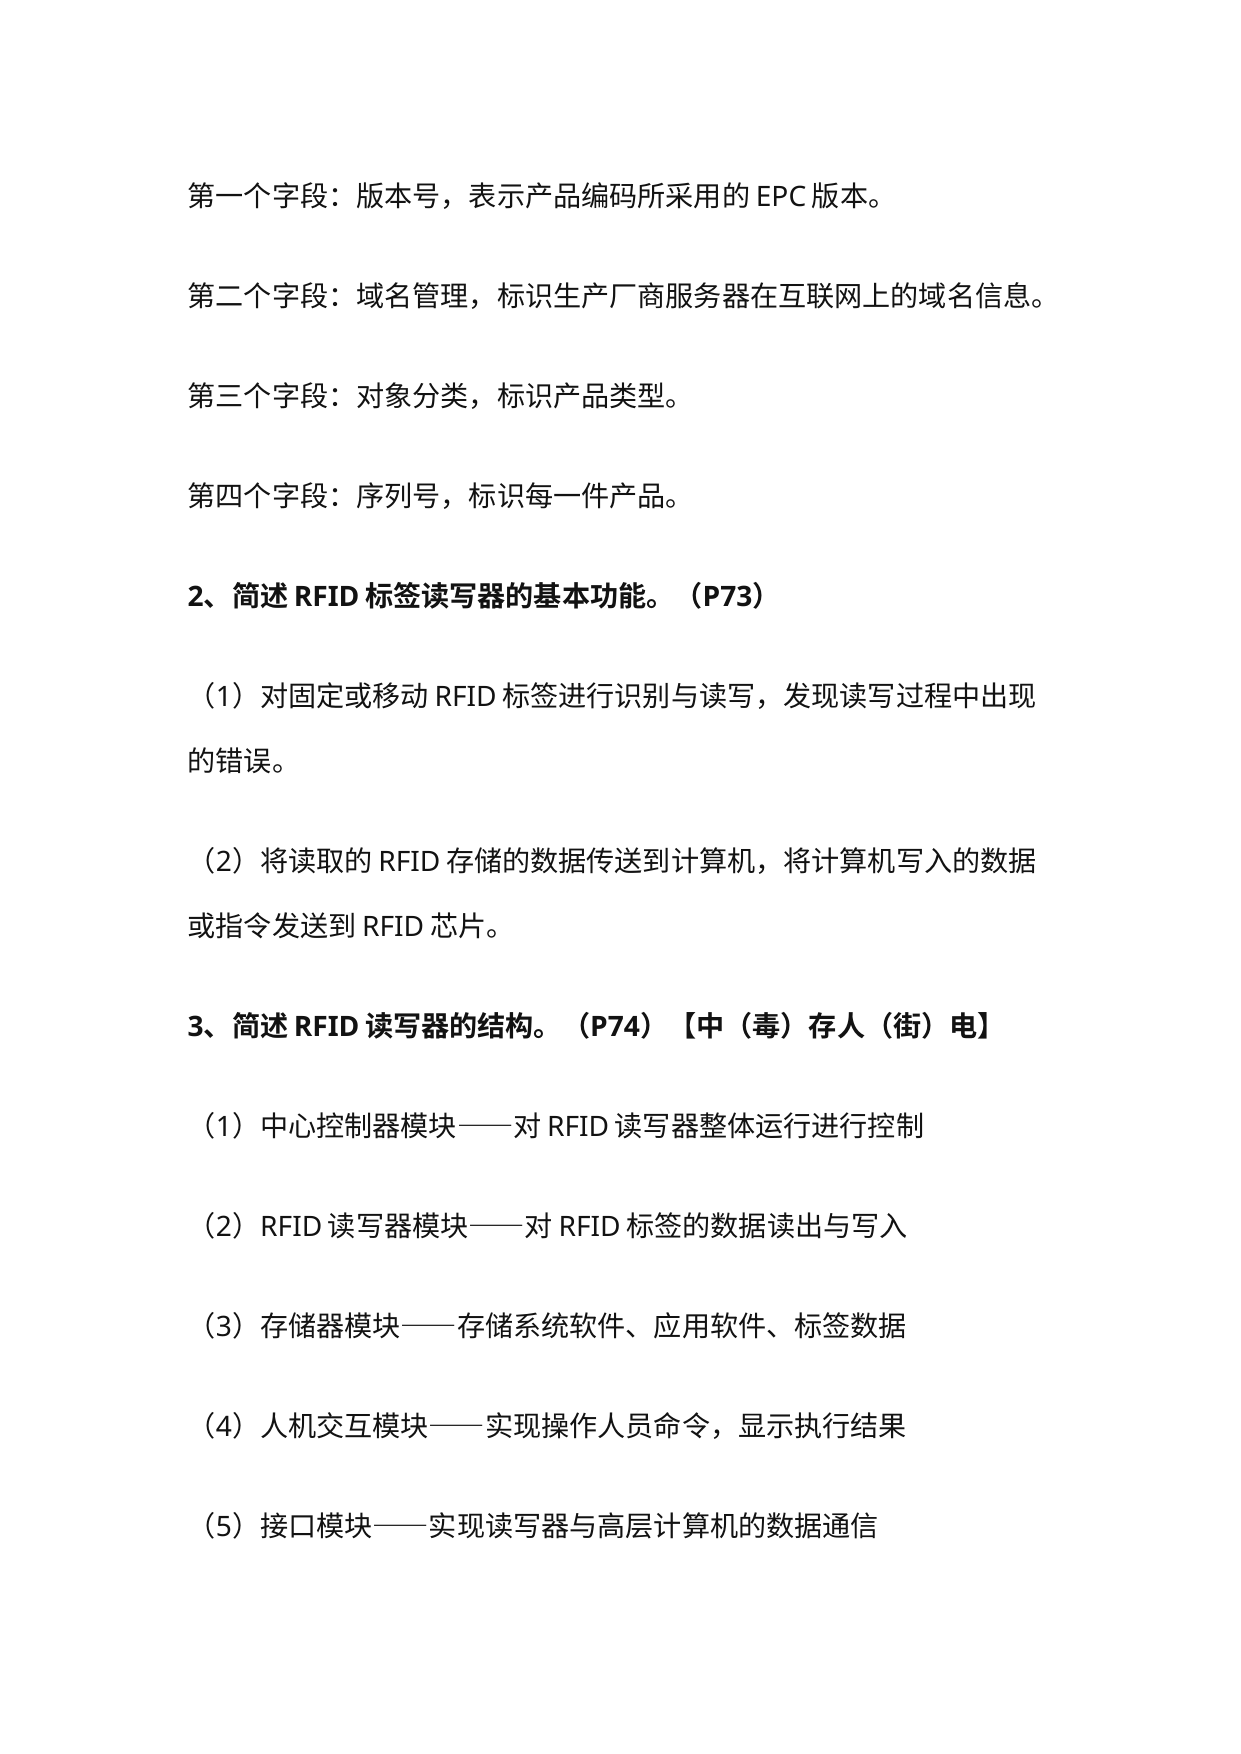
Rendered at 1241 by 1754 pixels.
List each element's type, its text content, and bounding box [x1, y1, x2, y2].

text （2）RFID读写器模块——对RFID标签的数据读出与写入 [187, 1192, 1053, 1257]
text （1）中心控制器模块——对RFID读写器整体运行进行控制 [187, 1092, 1053, 1157]
text （2）将读取的RFID存储的数据传送到计算机，将计算机写入的数据或指令发送到RFID芯片。 [187, 827, 1053, 957]
text 第三个字段：对象分类，标识产品类型。 [187, 362, 1053, 427]
text 3、简述RFID读写器的结构。（P74）【中（毒）存人（街）电】 [187, 992, 1053, 1057]
text （5）接口模块——实现读写器与高层计算机的数据通信 [187, 1492, 1053, 1557]
text （4）人机交互模块——实现操作人员命令，显示执行结果 [187, 1392, 1053, 1457]
text 第四个字段：序列号，标识每一件产品。 [187, 462, 1053, 527]
text （3）存储器模块——存储系统软件、应用软件、标签数据 [187, 1292, 1053, 1357]
text 2、简述RFID标签读写器的基本功能。（P73） [187, 562, 1053, 627]
text 第一个字段：版本号，表示产品编码所采用的EPC版本。 [187, 162, 1053, 227]
text （1）对固定或移动RFID标签进行识别与读写，发现读写过程中出现的错误。 [187, 662, 1053, 792]
text 第二个字段：域名管理，标识生产厂商服务器在互联网上的域名信息。 [187, 262, 1053, 327]
